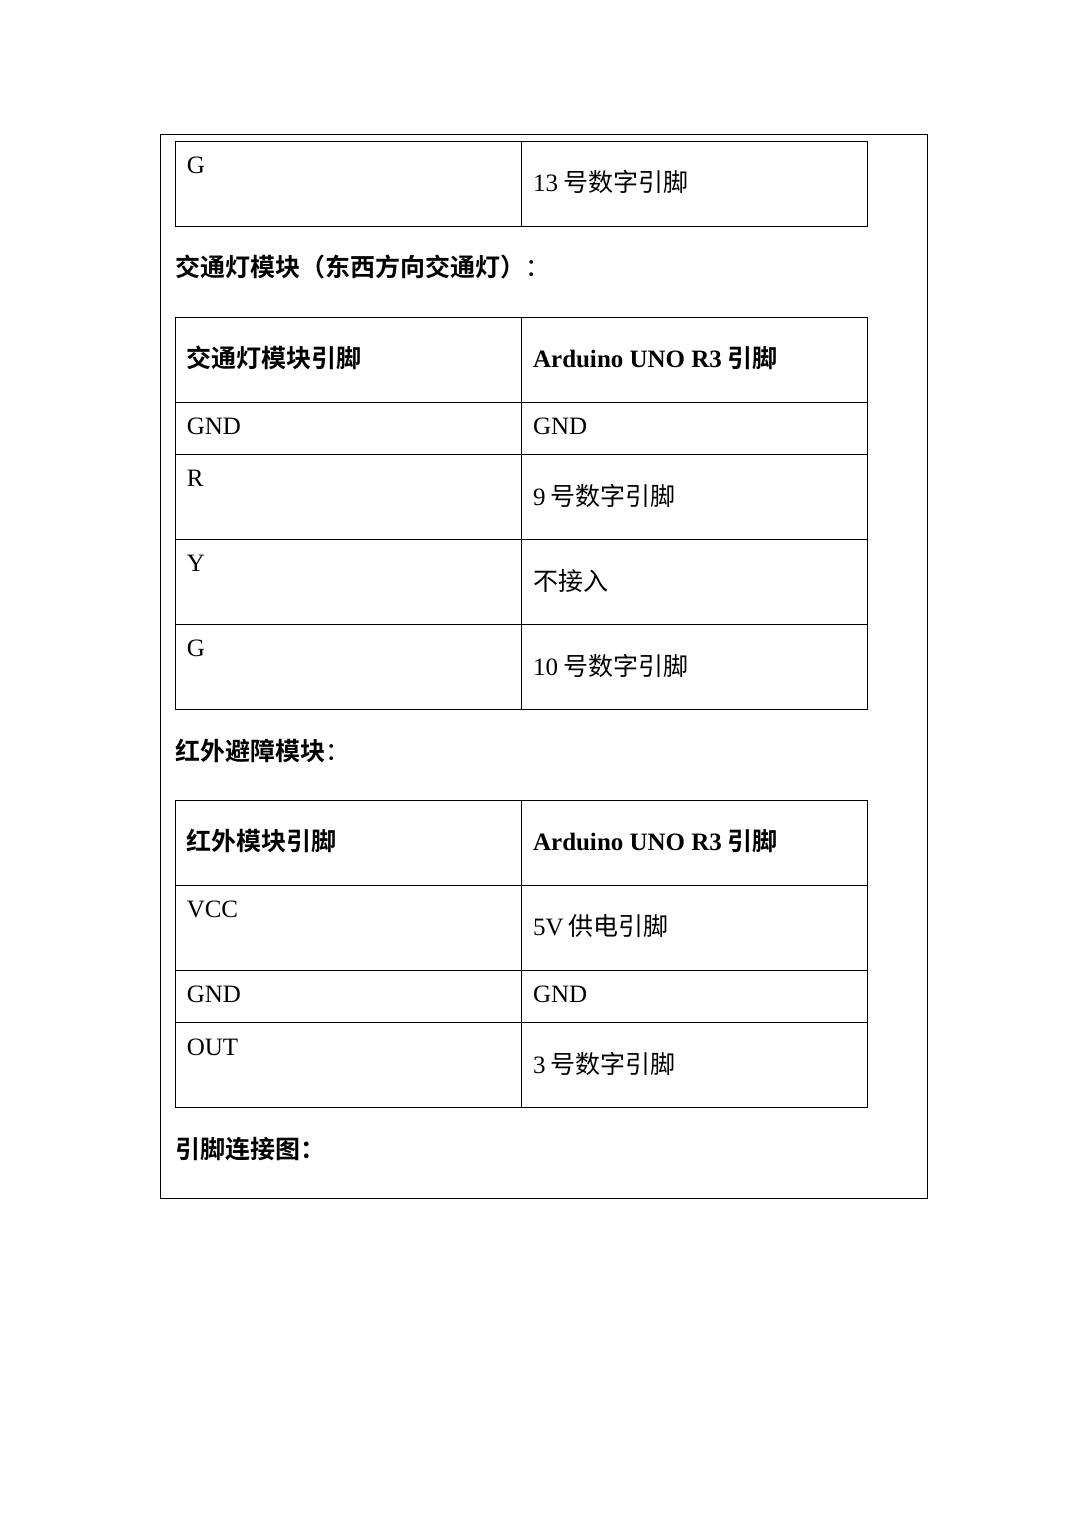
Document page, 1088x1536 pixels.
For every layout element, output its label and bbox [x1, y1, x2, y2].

table_cell [161, 135, 927, 1198]
